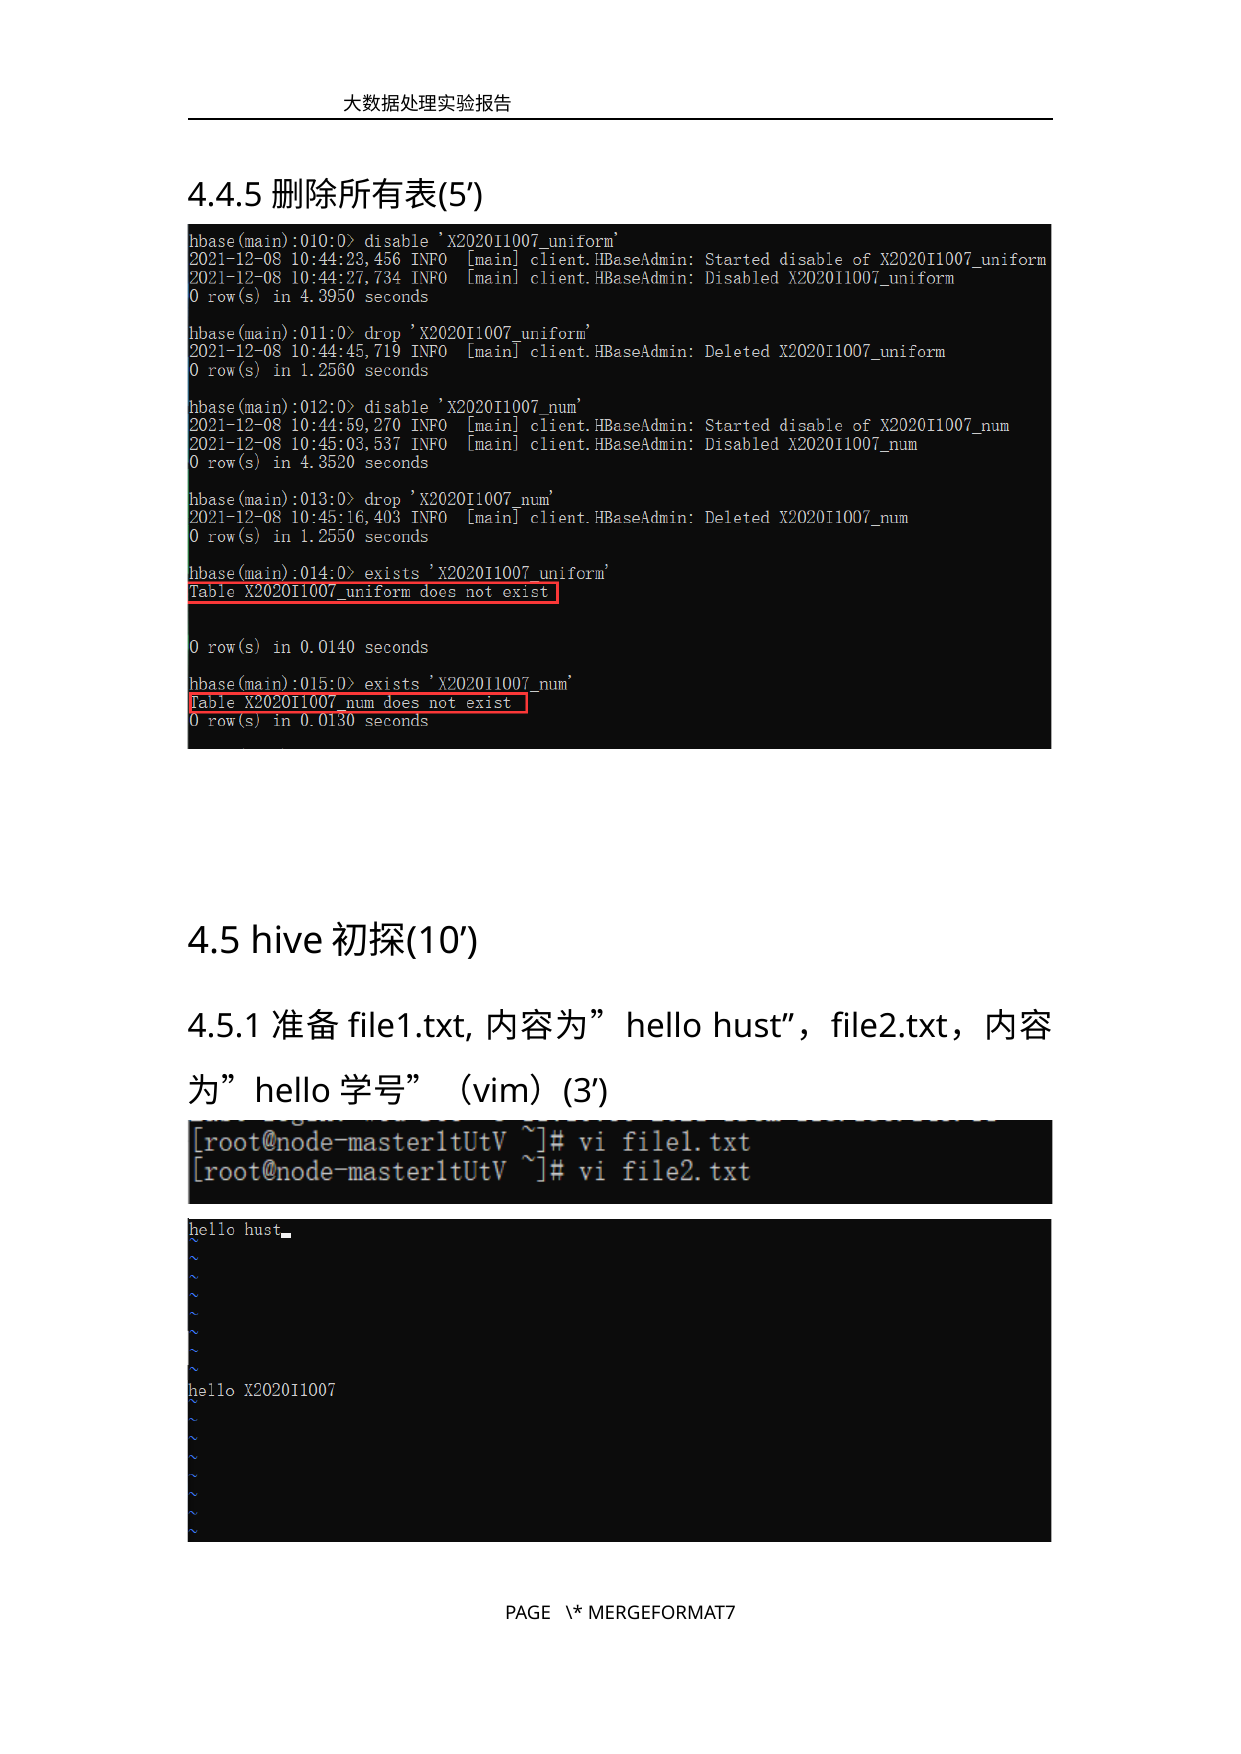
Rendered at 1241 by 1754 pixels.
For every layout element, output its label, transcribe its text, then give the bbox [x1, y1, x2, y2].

subtitle 删除所有表(5’) [187, 160, 1053, 225]
picture [187, 1218, 1052, 1542]
picture [187, 1120, 1053, 1204]
subtitle hive初探(10’) [187, 905, 1053, 970]
subtitle 准备file1.txt, 内容为”hello hust”，file2.txt，内容为”hello 学号”（vim）(3’) [187, 991, 1053, 1120]
picture [187, 224, 1052, 749]
